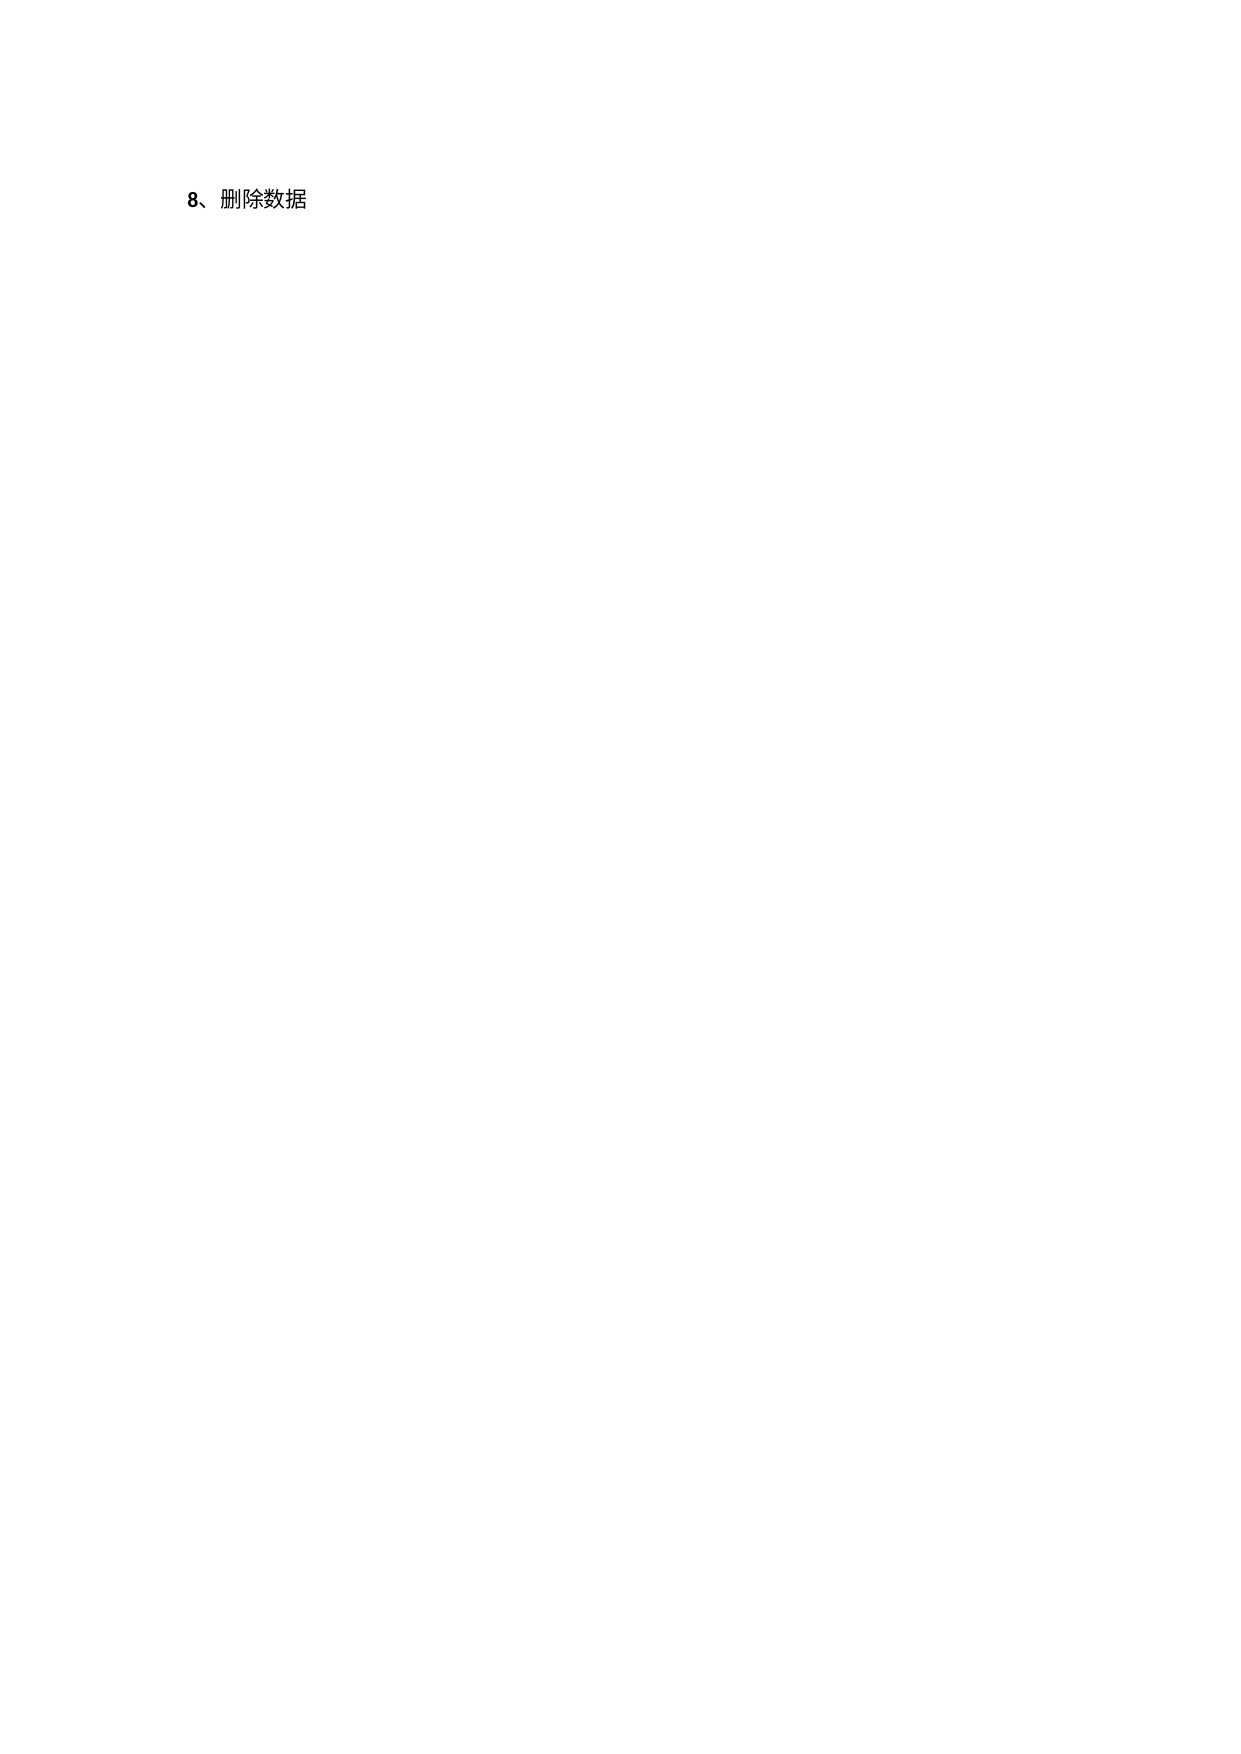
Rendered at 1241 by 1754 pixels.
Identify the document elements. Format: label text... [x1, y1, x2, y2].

subtitle 8、删除数据 [187, 182, 1065, 214]
